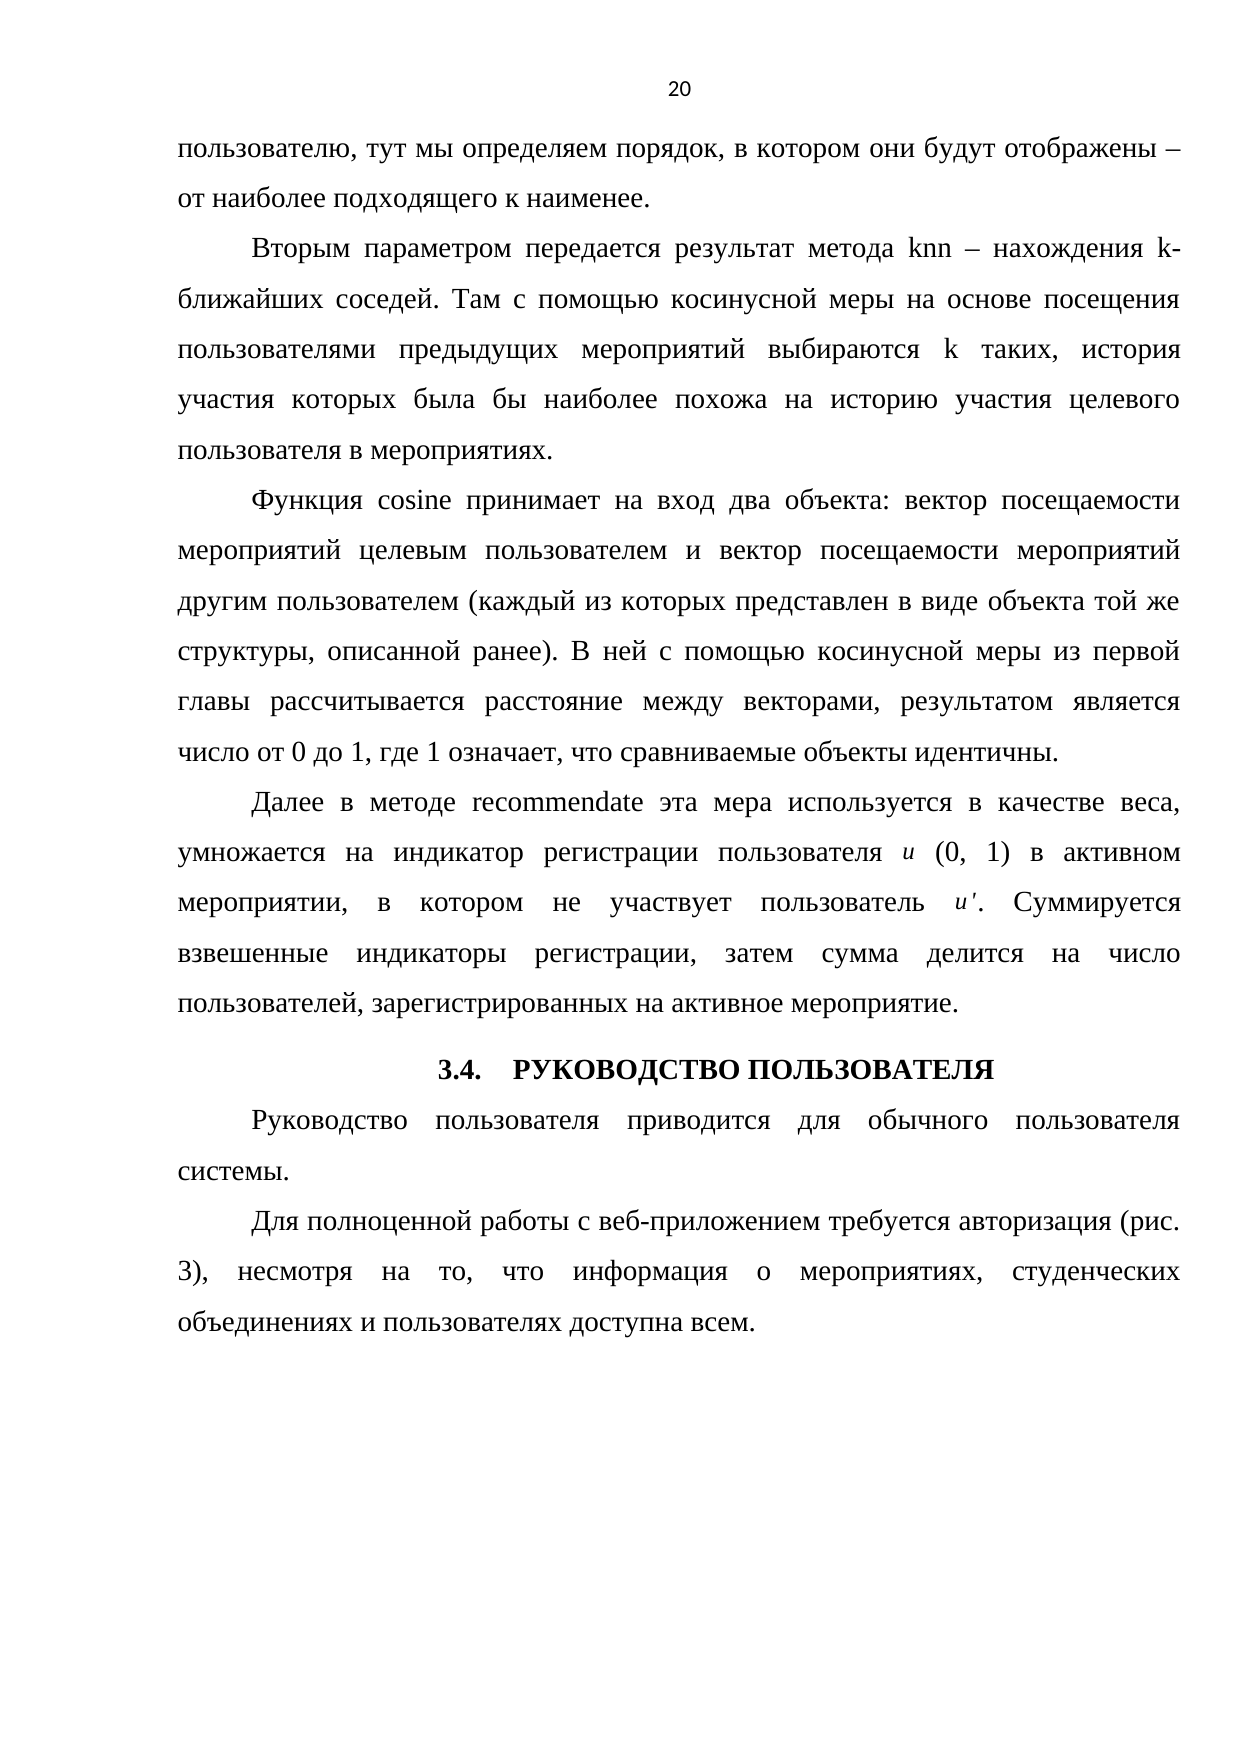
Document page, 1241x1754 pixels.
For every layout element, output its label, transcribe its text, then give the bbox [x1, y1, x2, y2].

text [177, 130, 1181, 214]
text Далее в методе recommendate эта мера используется в качестве веса, умножается на индикатор регистрации пользователя (0, 1) в активном мероприятии, в котором не участвует пользователь . Суммируется взвешенные индикаторы регистрации, затем сумма делится на число пользователей, зарегистрированных на активное мероприятие. [177, 784, 1181, 1019]
text Вторым параметром передается результат метода knn – нахождения k-ближайших соседей. Там с помощью косинусной меры на основе посещения пользователями предыдущих мероприятий выбираются k таких, история участия которых была бы наиболее похожа на историю участия целевого пользователя в мероприятиях. [177, 231, 1181, 465]
text Для полноценной работы с веб-приложением требуется авторизация (рис. 3), несмотря на то, что информация о мероприятиях, студенческих объединениях и пользователях доступна всем. [177, 1203, 1181, 1337]
text Функция cosine принимает на вход два объекта: вектор посещаемости мероприятий целевым пользователем и вектор посещаемости мероприятий другим пользователем (каждый из которых представлен в виде объекта той же структуры, описанной ранее). В ней с помощью косинусной меры из первой главы рассчитывается расстояние между векторами, результатом является число от 0 до 1, где 1 означает, что сравниваемые объекты идентичны. [177, 482, 1181, 767]
list РУКОВОДСТВО ПОЛЬЗОВАТЕЛЯ [251, 1052, 1181, 1086]
text Руководство пользователя приводится для обычного пользователя системы. [177, 1102, 1181, 1186]
